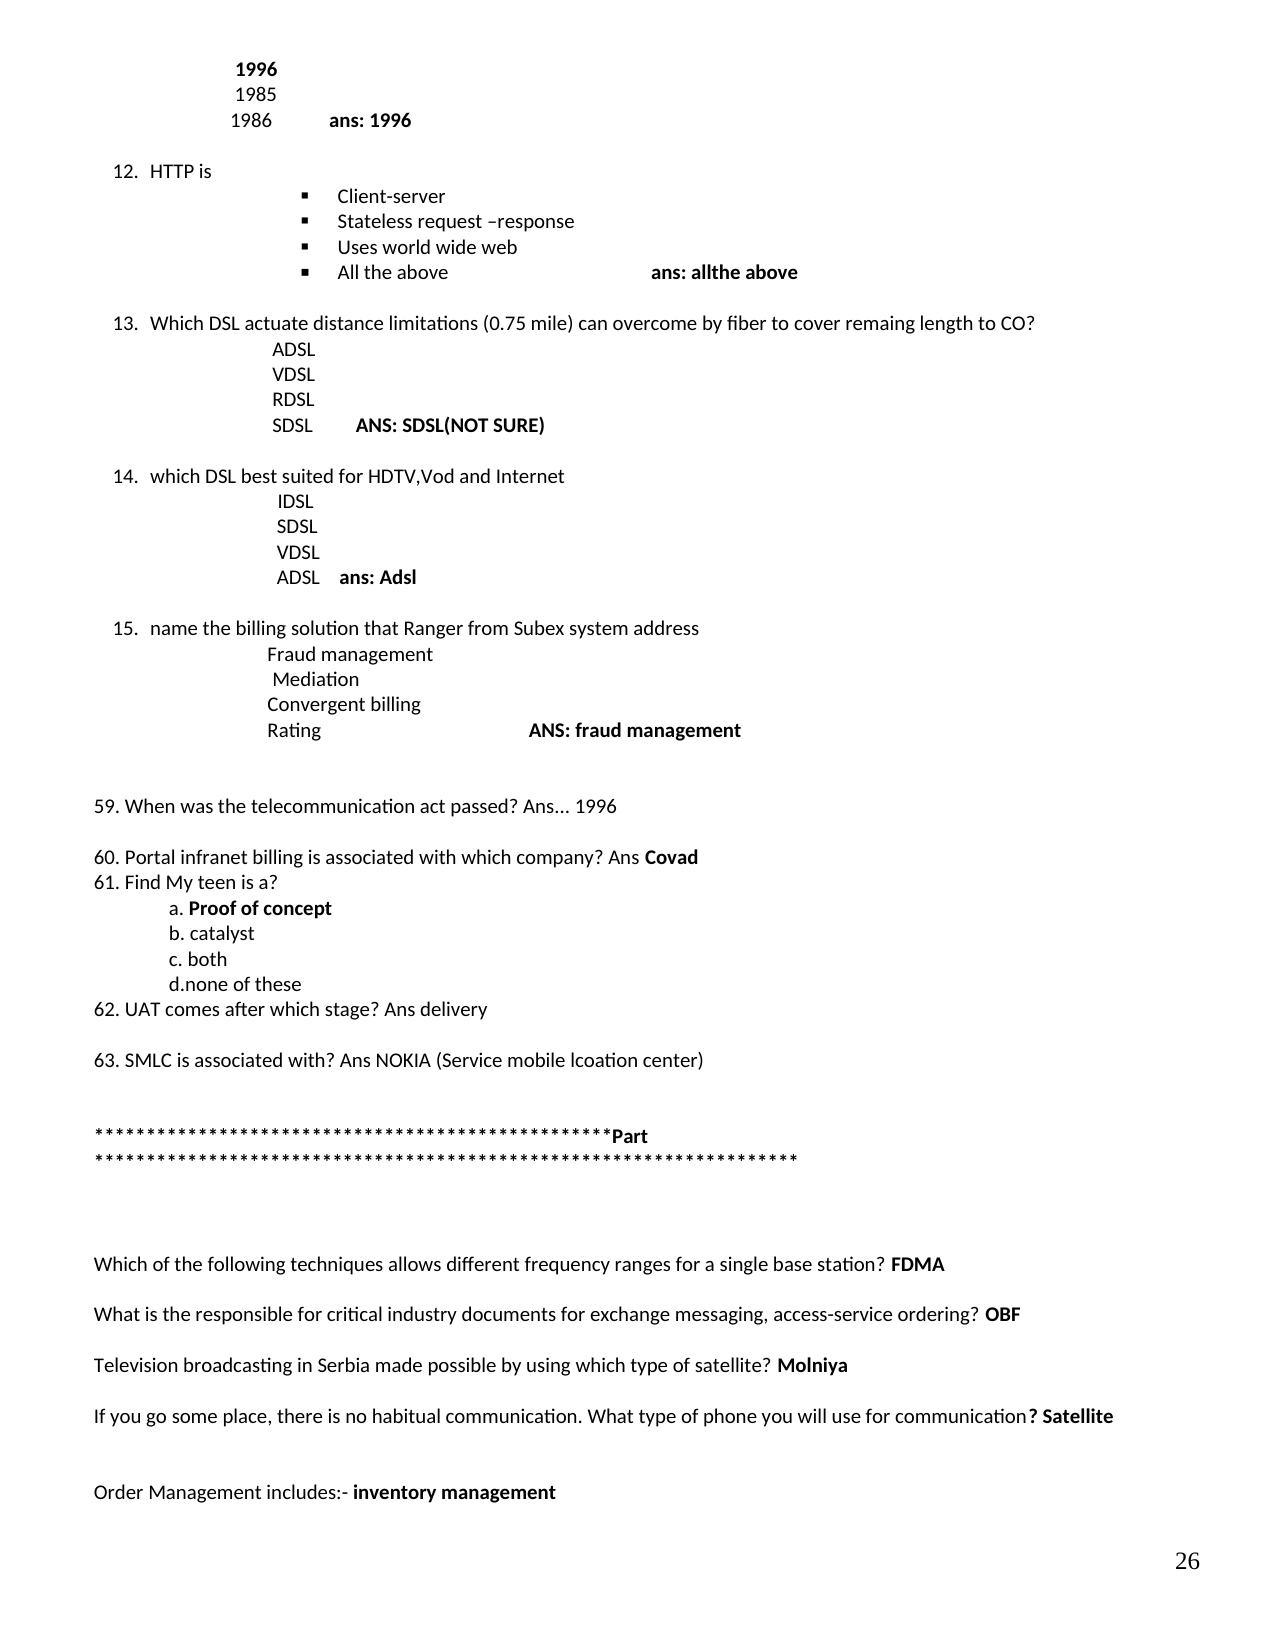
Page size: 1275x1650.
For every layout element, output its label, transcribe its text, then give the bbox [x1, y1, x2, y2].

text Order Management includes:- inventory management [94, 1479, 1200, 1505]
list Uses world wide web [300, 234, 1200, 259]
text RDSL [112, 387, 1200, 412]
text 59. When was the telecommunication act passed? Ans... 1996 [94, 793, 1200, 819]
text ADSL ans: Adsl [112, 564, 1200, 590]
list Stateless request –response [300, 209, 1200, 234]
list Client-server [300, 183, 1200, 209]
text Mediation [94, 666, 1200, 692]
text SDSL [112, 514, 1200, 539]
list which DSL best suited for HDTV,Vod and Internet [112, 463, 1200, 488]
text c. both [94, 946, 1200, 971]
text IDSL [112, 488, 1200, 514]
text Which of the following techniques allows different frequency ranges for a single base station? FDMA [94, 1251, 1200, 1276]
text Rating ANS: fraud management [94, 717, 1200, 742]
text 60. Portal infranet billing is associated with which company? Ans Covad [94, 844, 1200, 869]
text ADSL [112, 336, 1200, 361]
list Which DSL actuate distance limitations (0.75 mile) can overcome by fiber to cover remaing length to CO? [112, 310, 1200, 336]
list HTTP is [112, 158, 1200, 183]
text If you go some place, there is no habitual communication. What type of phone you will use for communication? Satellite [94, 1403, 1200, 1429]
text b. catalyst [94, 920, 1200, 946]
text **************************************************Part ******************************************************************** [94, 1124, 1200, 1174]
text 62. UAT comes after which stage? Ans delivery [94, 997, 1200, 1022]
text VDSL [112, 539, 1200, 564]
list name the billing solution that Ranger from Subex system address [112, 615, 1200, 641]
text 1996 [94, 56, 1200, 82]
text 1986 ans: 1996 [94, 107, 1200, 132]
text VDSL [112, 361, 1200, 387]
text Television broadcasting in Serbia made possible by using which type of satellite? Molniya [94, 1352, 1200, 1378]
text 61. Find My teen is a? [94, 869, 1200, 895]
text 1985 [94, 82, 1200, 107]
text SDSL ANS: SDSL(NOT SURE) [112, 412, 1200, 437]
text Convergent billing [94, 692, 1200, 717]
text a. Proof of concept [94, 895, 1200, 920]
text Fraud management [94, 641, 1200, 666]
text What is the responsible for critical industry documents for exchange messaging, access-service ordering? OBF [94, 1302, 1200, 1327]
text d.none of these [94, 971, 1200, 997]
text 63. SMLC is associated with? Ans NOKIA (Service mobile lcoation center) [94, 1047, 1200, 1073]
list All the above ans: allthe above [300, 259, 1200, 285]
